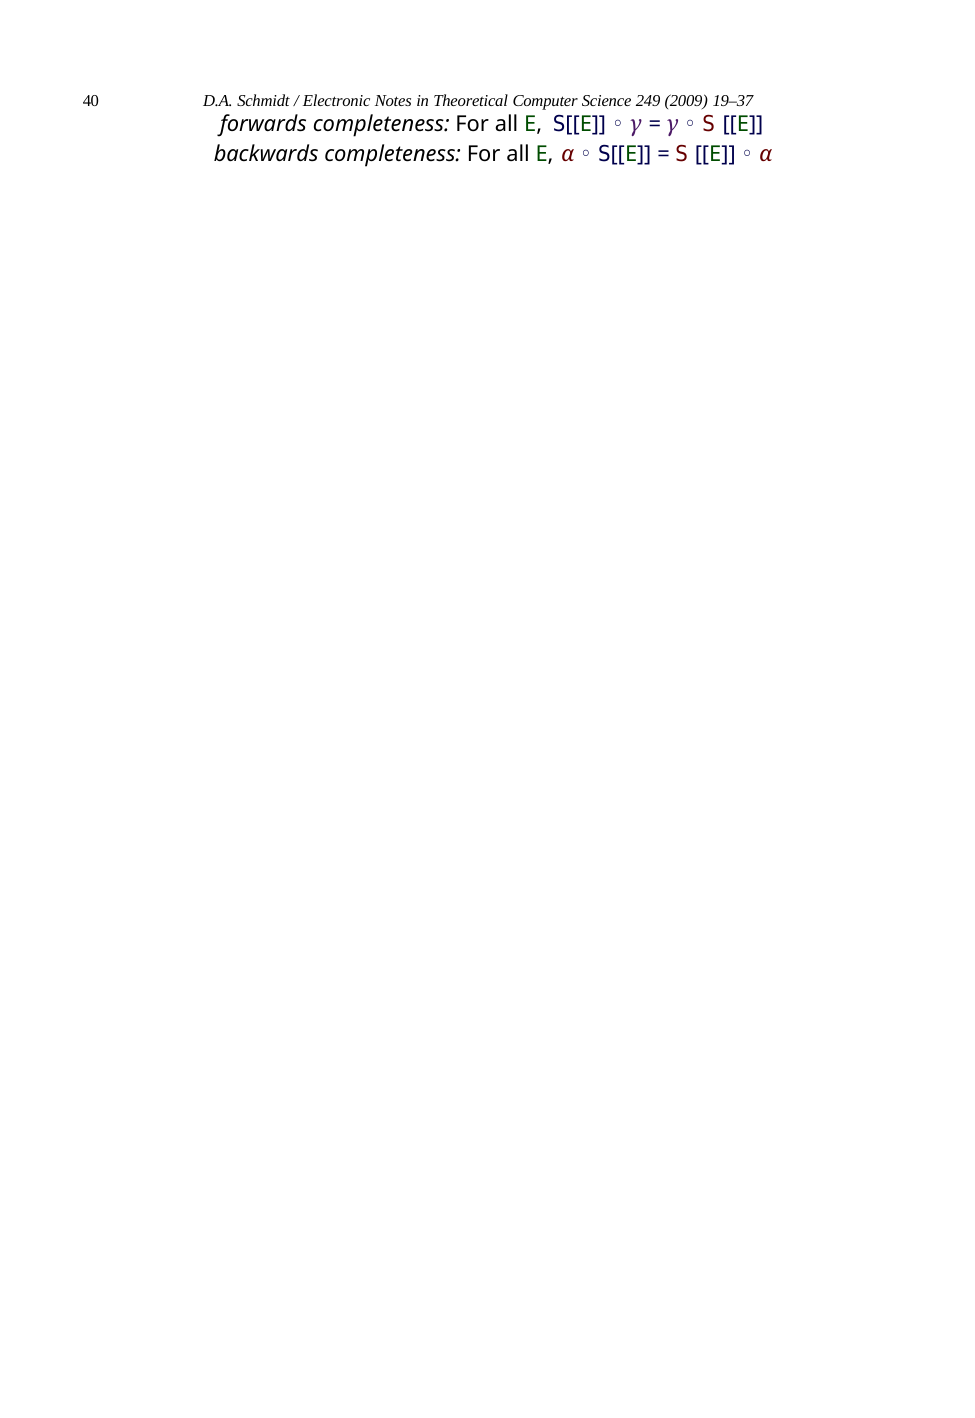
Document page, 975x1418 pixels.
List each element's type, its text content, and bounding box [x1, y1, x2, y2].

text forwards completeness: For all E, S[[E]] ◦ γ = γ ◦ S [[E]] [92, 108, 891, 138]
text backwards completeness: For all E, α ◦ S[[E]] = S [[E]] ◦ α [96, 138, 891, 167]
